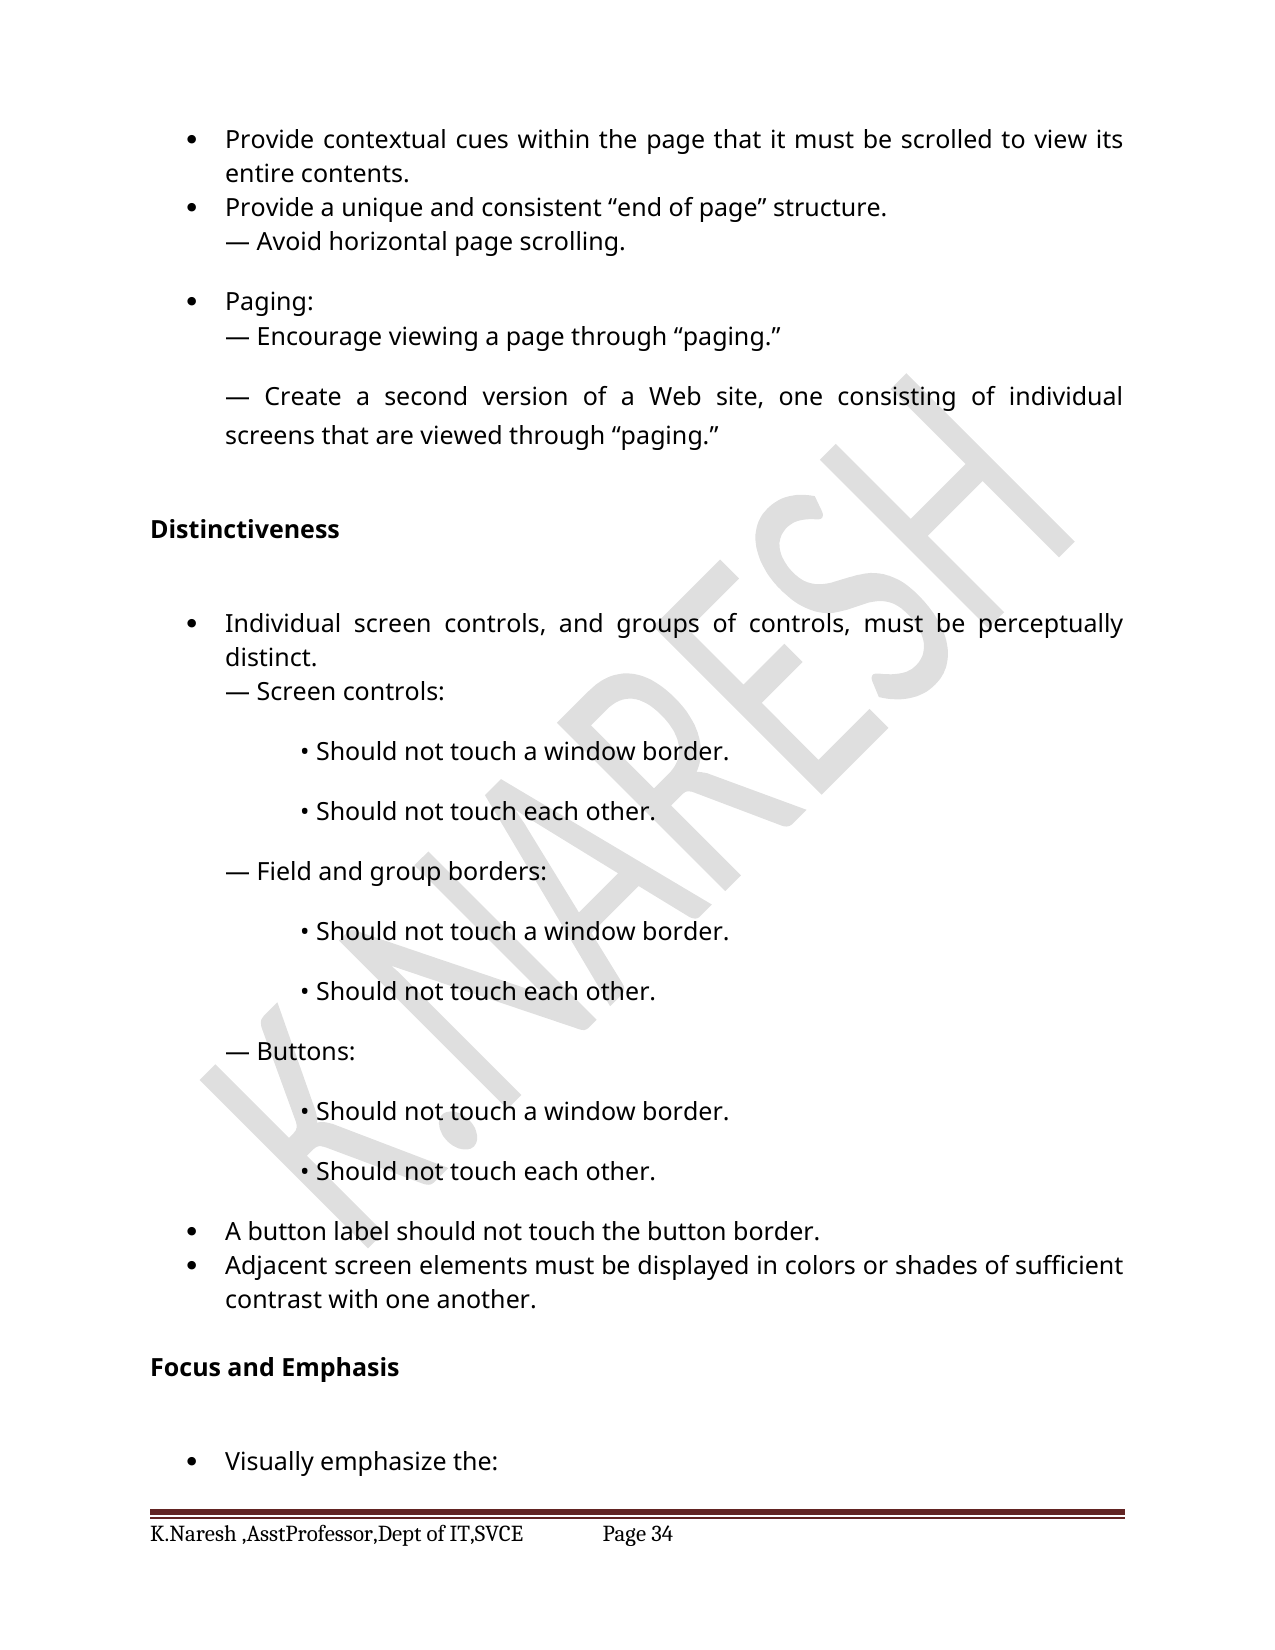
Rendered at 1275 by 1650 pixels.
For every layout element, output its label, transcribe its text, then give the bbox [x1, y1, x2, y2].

list Visually emphasize the: [187, 1444, 1125, 1478]
text • Should not touch each other. [300, 973, 1125, 1008]
list Adjacent screen elements must be displayed in colors or shades of sufficient contrast with one another. [187, 1248, 1125, 1316]
text • Should not touch each other. [300, 793, 1125, 828]
list Individual screen controls, and groups of controls, must be perceptually distinct. [187, 605, 1125, 673]
subtitle Focus and Emphasis [150, 1350, 1125, 1384]
text • Should not touch a window border. [300, 1093, 1125, 1128]
subtitle Distinctiveness [150, 511, 1125, 545]
text — Screen controls: [150, 673, 1125, 708]
list A button label should not touch the button border. [187, 1213, 1125, 1248]
text • Should not touch each other. [300, 1153, 1125, 1188]
text — Encourage viewing a page through “paging.” [225, 318, 1125, 352]
text — Field and group borders: [150, 853, 1125, 888]
text • Should not touch a window border. [300, 733, 1125, 768]
list Provide a unique and consistent “end of page” structure. [187, 190, 1125, 224]
text — Create a second version of a Web site, one consisting of individual screens that are viewed through “paging.” [225, 378, 1125, 451]
text — Buttons: [150, 1033, 1125, 1068]
text — Avoid horizontal page scrolling. [150, 224, 1125, 258]
list Provide contextual cues within the page that it must be scrolled to view its entire contents. [187, 122, 1125, 190]
list Paging: [187, 284, 1125, 318]
text • Should not touch a window border. [300, 913, 1125, 948]
